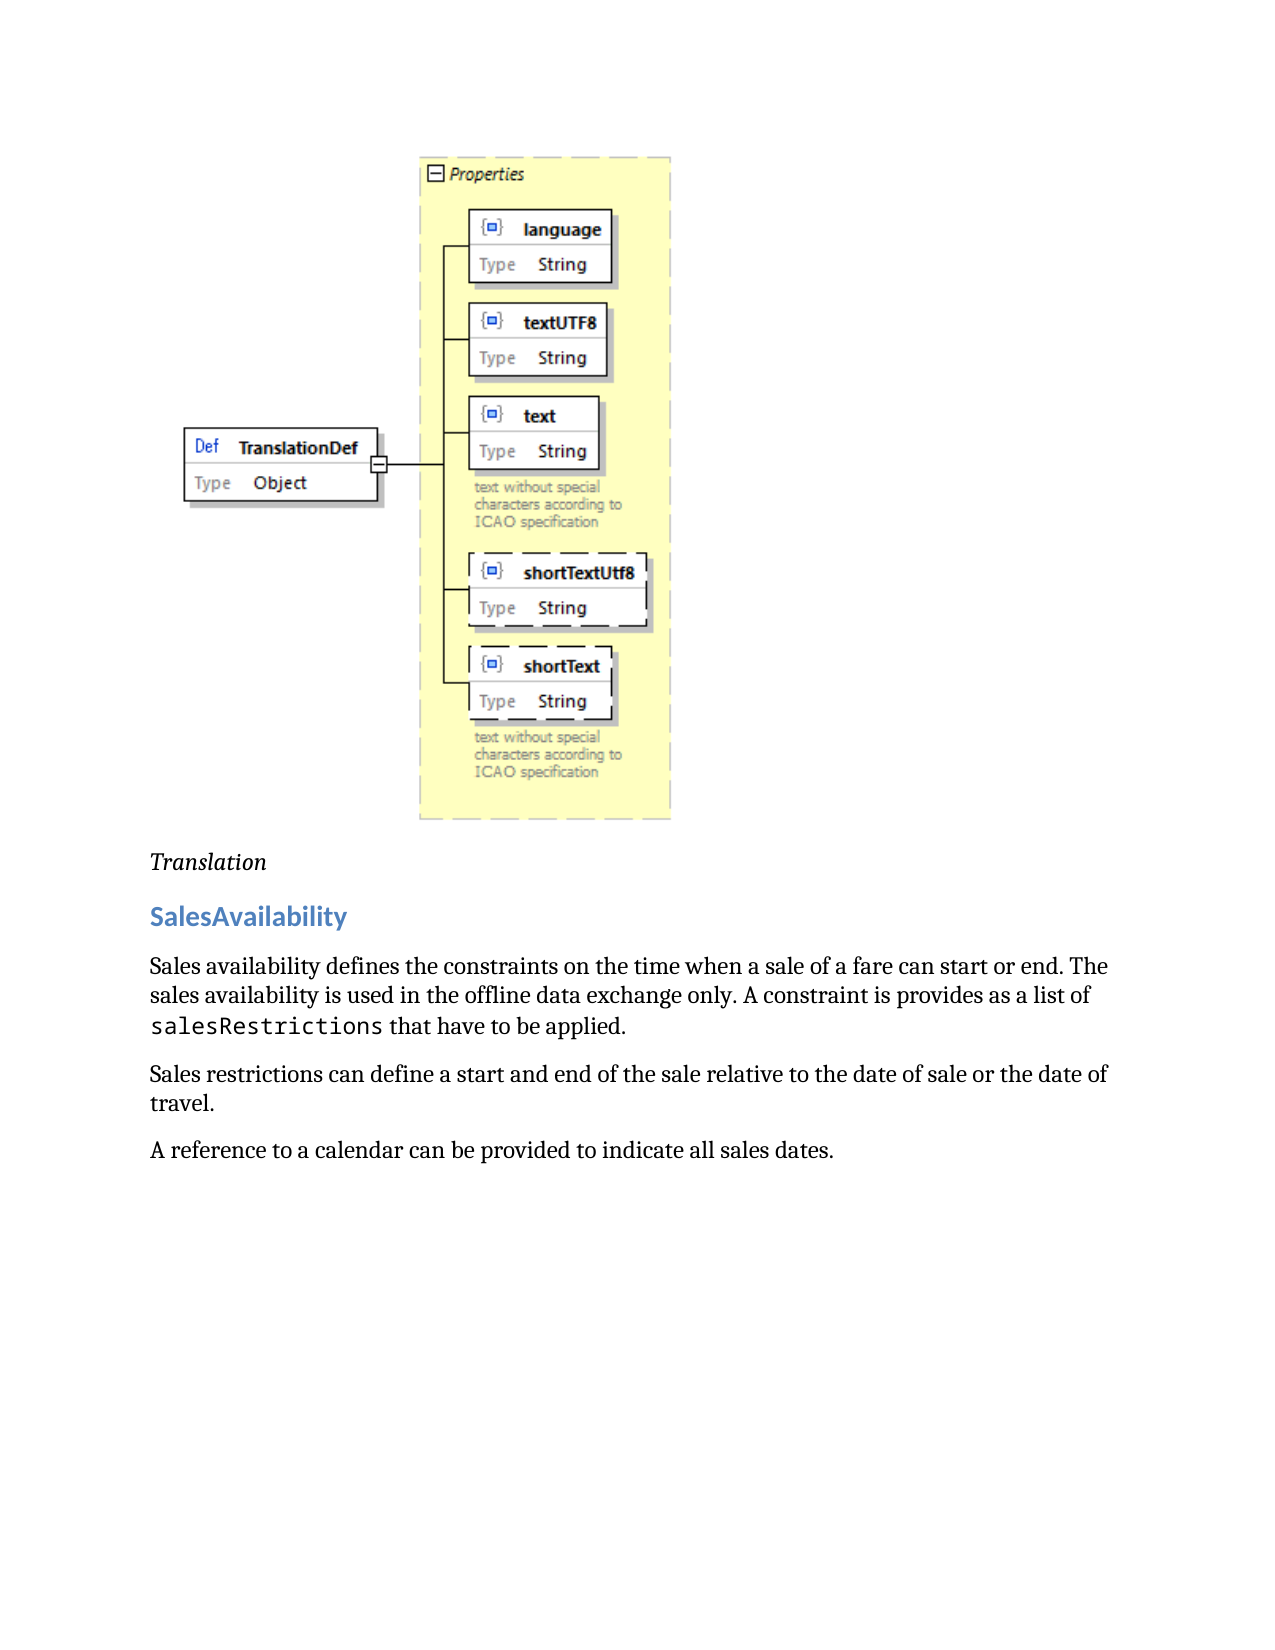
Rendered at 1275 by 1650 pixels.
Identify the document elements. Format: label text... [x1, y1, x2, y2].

subtitle SalesAvailability [150, 898, 1125, 933]
text Translation [150, 848, 1125, 877]
picture [168, 150, 687, 828]
text Sales availability defines the constraints on the time when a sale of a fare can start or end. The sales availability is used in the offline data exchange only. A constraint is provides as a list of salesRestrictions that have to be applied. [150, 952, 1125, 1041]
text Sales restrictions can define a start and end of the sale relative to the date of sale or the date of travel. [150, 1060, 1125, 1117]
text A reference to a calendar can be provided to indicate all sales dates. [150, 1136, 1125, 1165]
